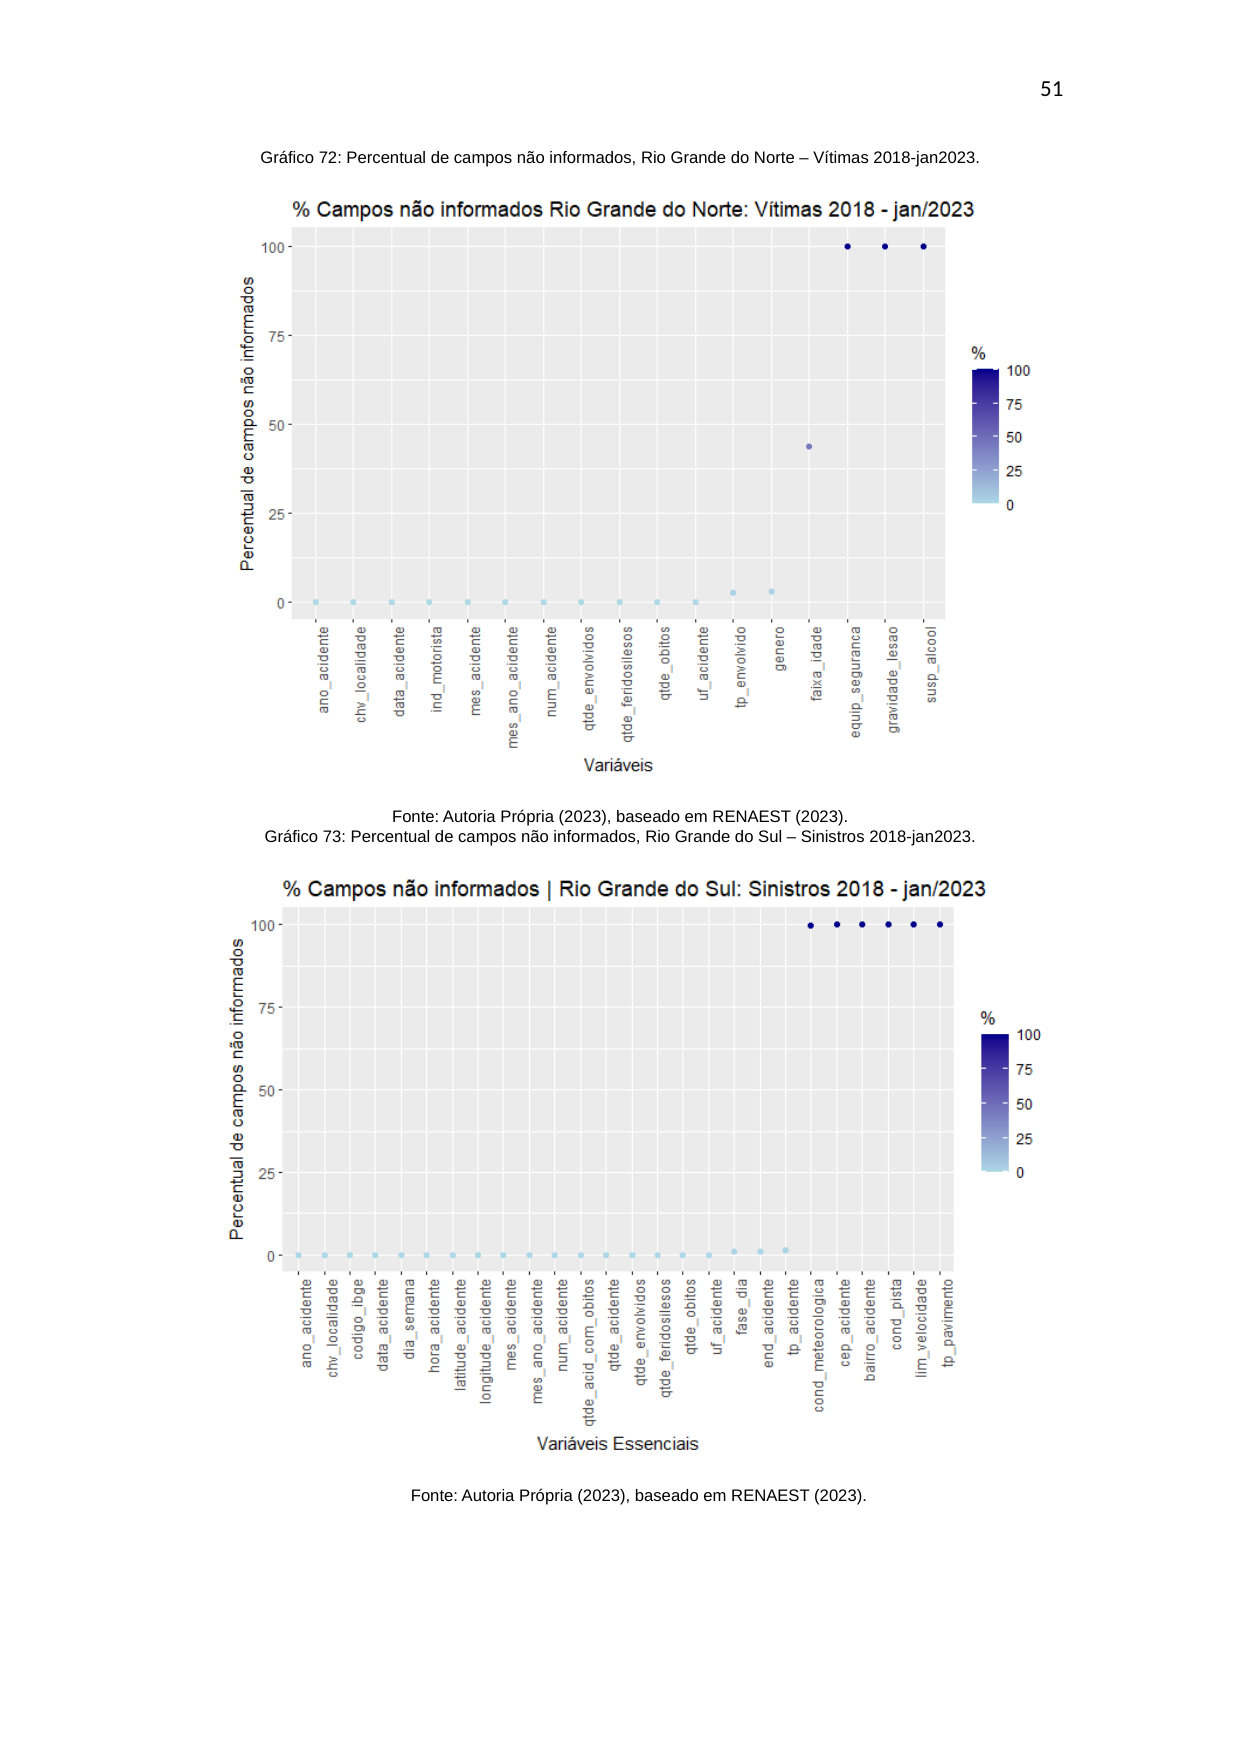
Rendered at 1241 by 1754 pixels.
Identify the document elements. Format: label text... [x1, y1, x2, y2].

text Gráfico 72: Percentual de campos não informados, Rio Grande do Norte – Vítimas 2018-jan2023. [177, 148, 1063, 167]
picture [219, 870, 1058, 1462]
text Fonte: Autoria Própria (2023), baseado em RENAEST (2023). [177, 807, 1063, 826]
text Gráfico 73: Percentual de campos não informados, Rio Grande do Sul – Sinistros 2018-jan2023. [177, 826, 1063, 846]
picture [231, 191, 1047, 783]
text Fonte: Autoria Própria (2023), baseado em RENAEST (2023). [177, 1486, 1063, 1505]
